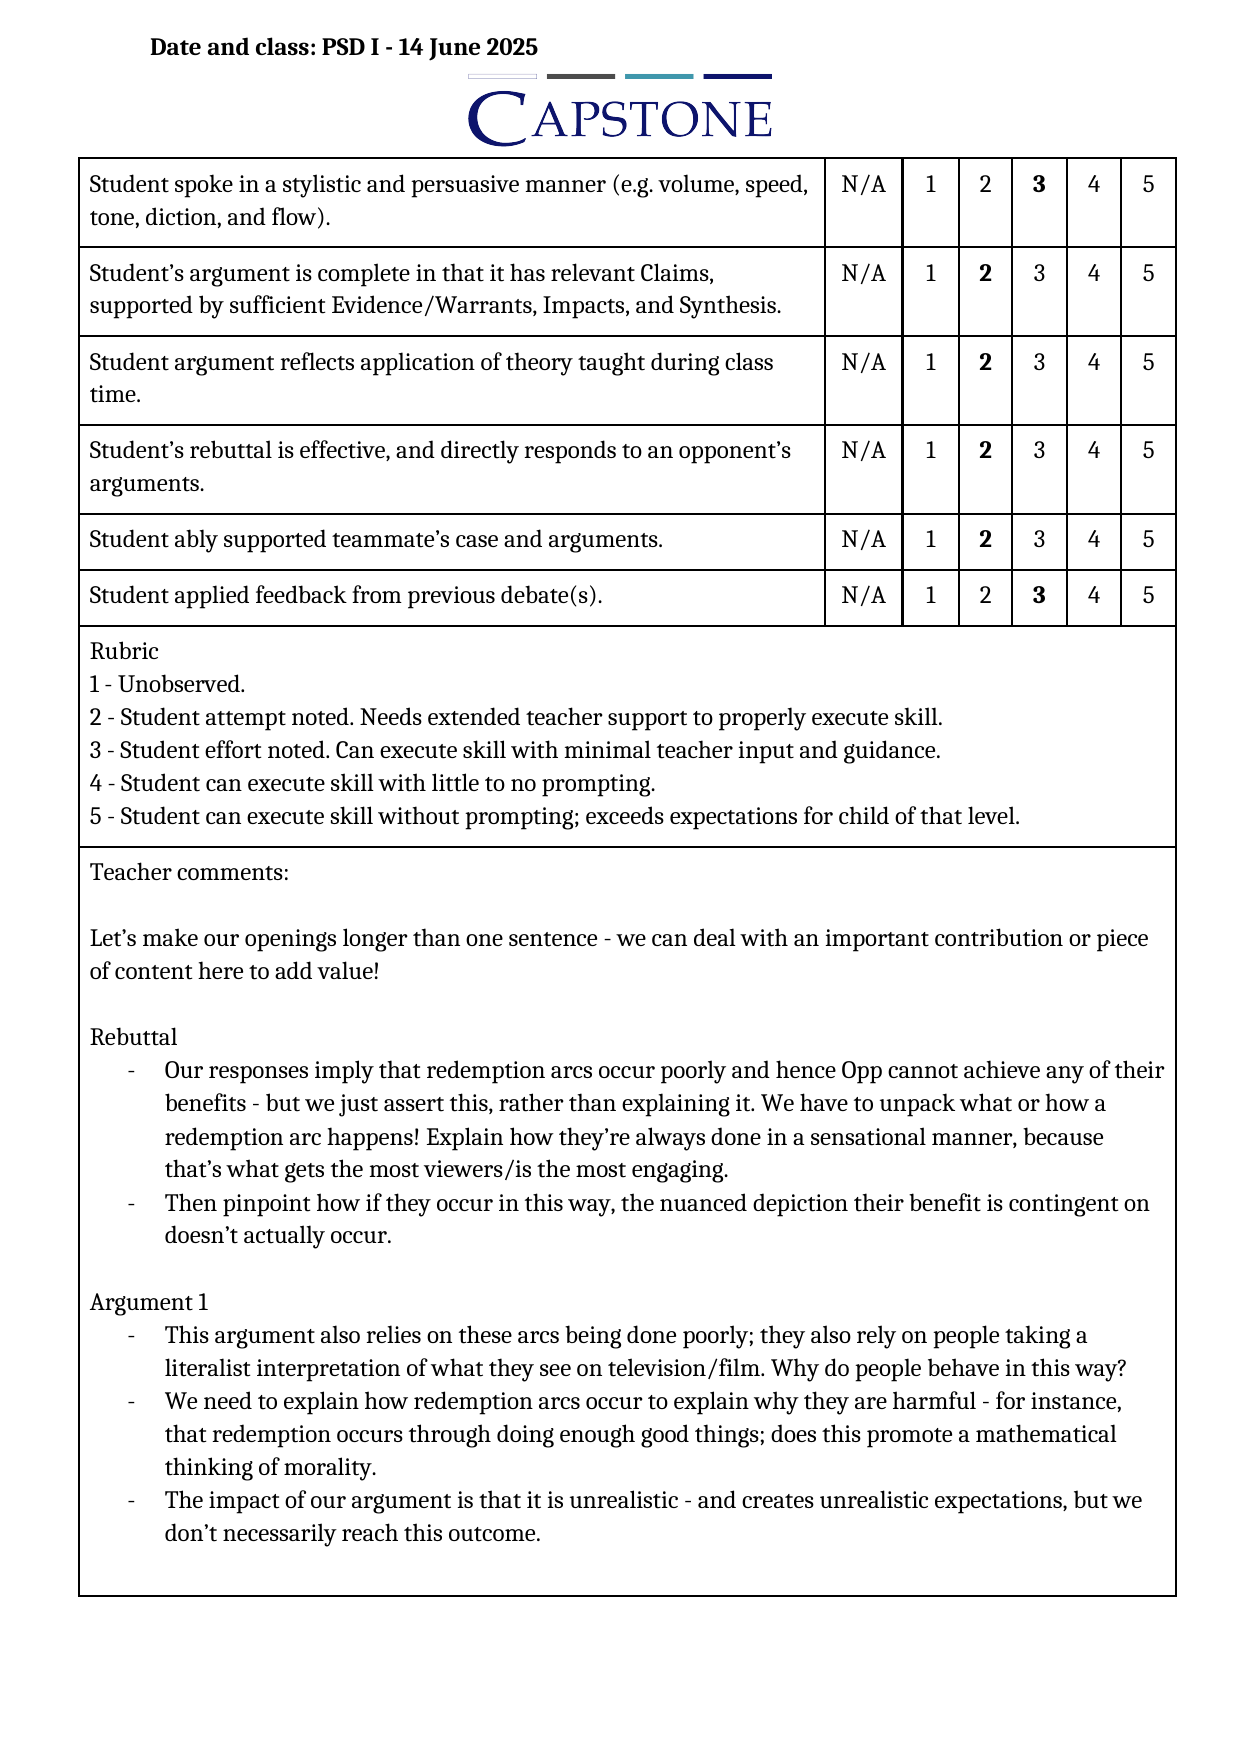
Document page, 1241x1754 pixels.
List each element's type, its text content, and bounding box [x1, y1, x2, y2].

table_cell 5 [1122, 571, 1175, 625]
table_cell 5 [1122, 248, 1175, 335]
table_cell 1 [904, 515, 958, 569]
table_cell N/A [826, 515, 901, 569]
table_cell 3 [1013, 426, 1066, 513]
table_cell 3 [1013, 159, 1066, 246]
table_cell 3 [1013, 337, 1066, 424]
table_cell 4 [1068, 159, 1120, 246]
table_cell Student spoke in a stylistic and persuasive manner (e.g. volume, speed, tone, diction, and flow). [80, 159, 824, 246]
table_cell 5 [1122, 515, 1175, 569]
table_cell 2 [960, 571, 1011, 625]
table_cell 2 [960, 337, 1011, 424]
table_cell 4 [1068, 426, 1120, 513]
table_cell 1 [904, 571, 958, 625]
table_cell 3 [1013, 571, 1066, 625]
table_cell 1 [904, 426, 958, 513]
table_cell Student argument reflects application of theory taught during class time. [80, 337, 824, 424]
table_cell Rubric 1 - Unobserved. 2 - Student attempt noted. Needs extended teacher support to properly execute skill. 3 - Student effort noted. Can execute skill with minimal teacher input and guidance. 4 - Student can execute skill with little to no prompting. 5 - Student can execute skill without prompting; exceeds expectations for child of that level. [80, 627, 1175, 846]
table_cell 2 [960, 515, 1011, 569]
table_cell N/A [826, 426, 901, 513]
table_cell 1 [904, 159, 958, 246]
table_cell 2 [960, 248, 1011, 335]
table_cell 5 [1122, 426, 1175, 513]
table_cell 4 [1068, 571, 1120, 625]
table_cell 3 [1013, 515, 1066, 569]
picture [460, 66, 781, 153]
table_cell N/A [826, 248, 901, 335]
table_cell 4 [1068, 248, 1120, 335]
table_cell 1 [904, 337, 958, 424]
table_cell 5 [1122, 337, 1175, 424]
table_cell Student ably supported teammate’s case and arguments. [80, 515, 824, 569]
table_cell Student’s rebuttal is effective, and directly responds to an opponent’s arguments. [80, 426, 824, 513]
table_cell 2 [960, 159, 1011, 246]
table_cell N/A [826, 159, 901, 246]
table_cell Student applied feedback from previous debate(s). [80, 571, 824, 625]
table_cell 3 [1013, 248, 1066, 335]
table_cell 5 [1122, 159, 1175, 246]
table_cell N/A [826, 571, 901, 625]
table_cell 4 [1068, 337, 1120, 424]
table_cell 1 [904, 248, 958, 335]
table_cell 4 [1068, 515, 1120, 569]
table_cell N/A [826, 337, 901, 424]
table_cell 2 [960, 426, 1011, 513]
table_cell Student’s argument is complete in that it has relevant Claims, supported by sufficient Evidence/Warrants, Impacts, and Synthesis. [80, 248, 824, 335]
